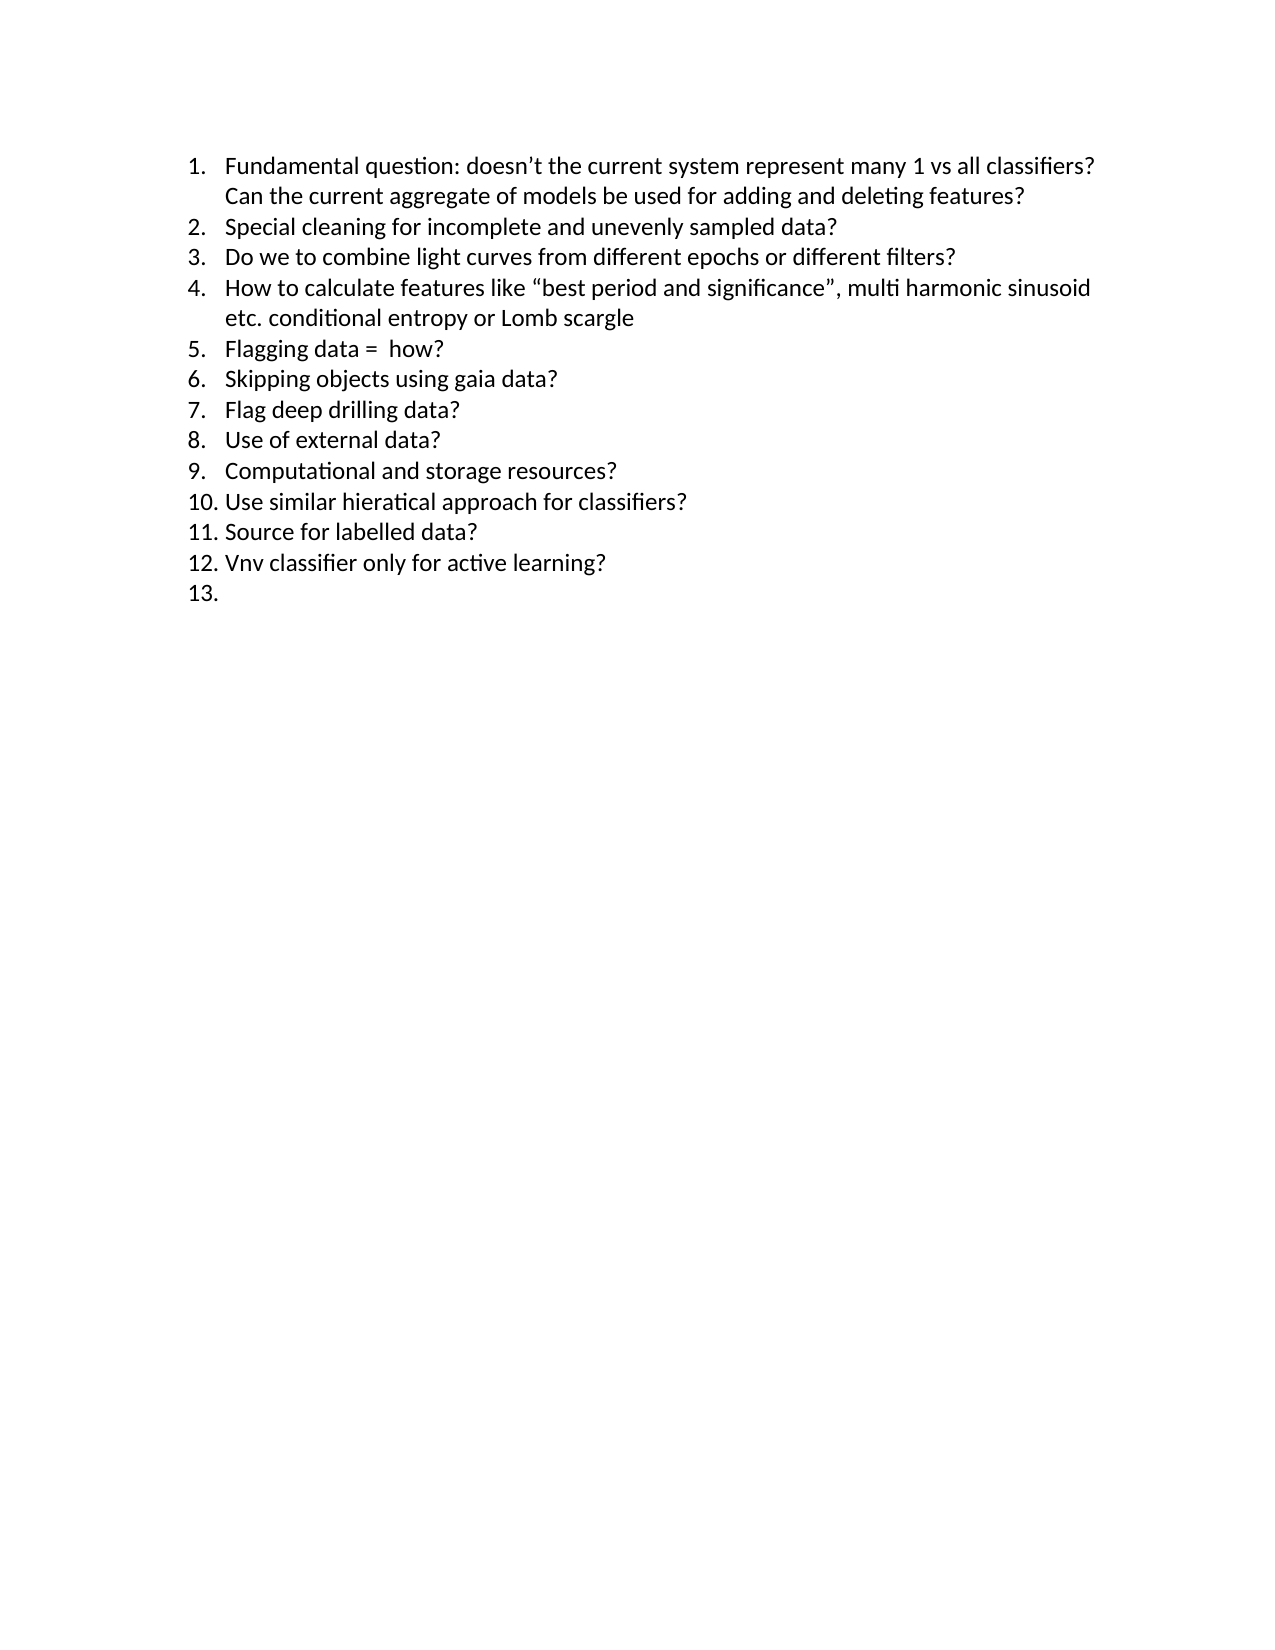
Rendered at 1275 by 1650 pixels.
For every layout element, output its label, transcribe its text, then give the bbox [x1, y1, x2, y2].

list Vnv classifier only for active learning? [187, 547, 1125, 577]
list How to calculate features like “best period and significance”, multi harmonic sinusoid etc. conditional entropy or Lomb scargle [187, 272, 1125, 333]
list Computational and storage resources? [187, 455, 1125, 486]
list Use similar hieratical approach for classifiers? [187, 486, 1125, 516]
list Source for labelled data? [187, 516, 1125, 547]
list Flagging data = how? [187, 333, 1125, 364]
list Skipping objects using gaia data? [187, 364, 1125, 394]
list Fundamental question: doesn’t the current system represent many 1 vs all classifiers? Can the current aggregate of models be used for adding and deleting features? [187, 150, 1125, 211]
list Flag deep drilling data? [187, 394, 1125, 425]
list Do we to combine light curves from different epochs or different filters? [187, 242, 1125, 272]
list Special cleaning for incomplete and unevenly sampled data? [187, 211, 1125, 242]
list Use of external data? [187, 425, 1125, 455]
